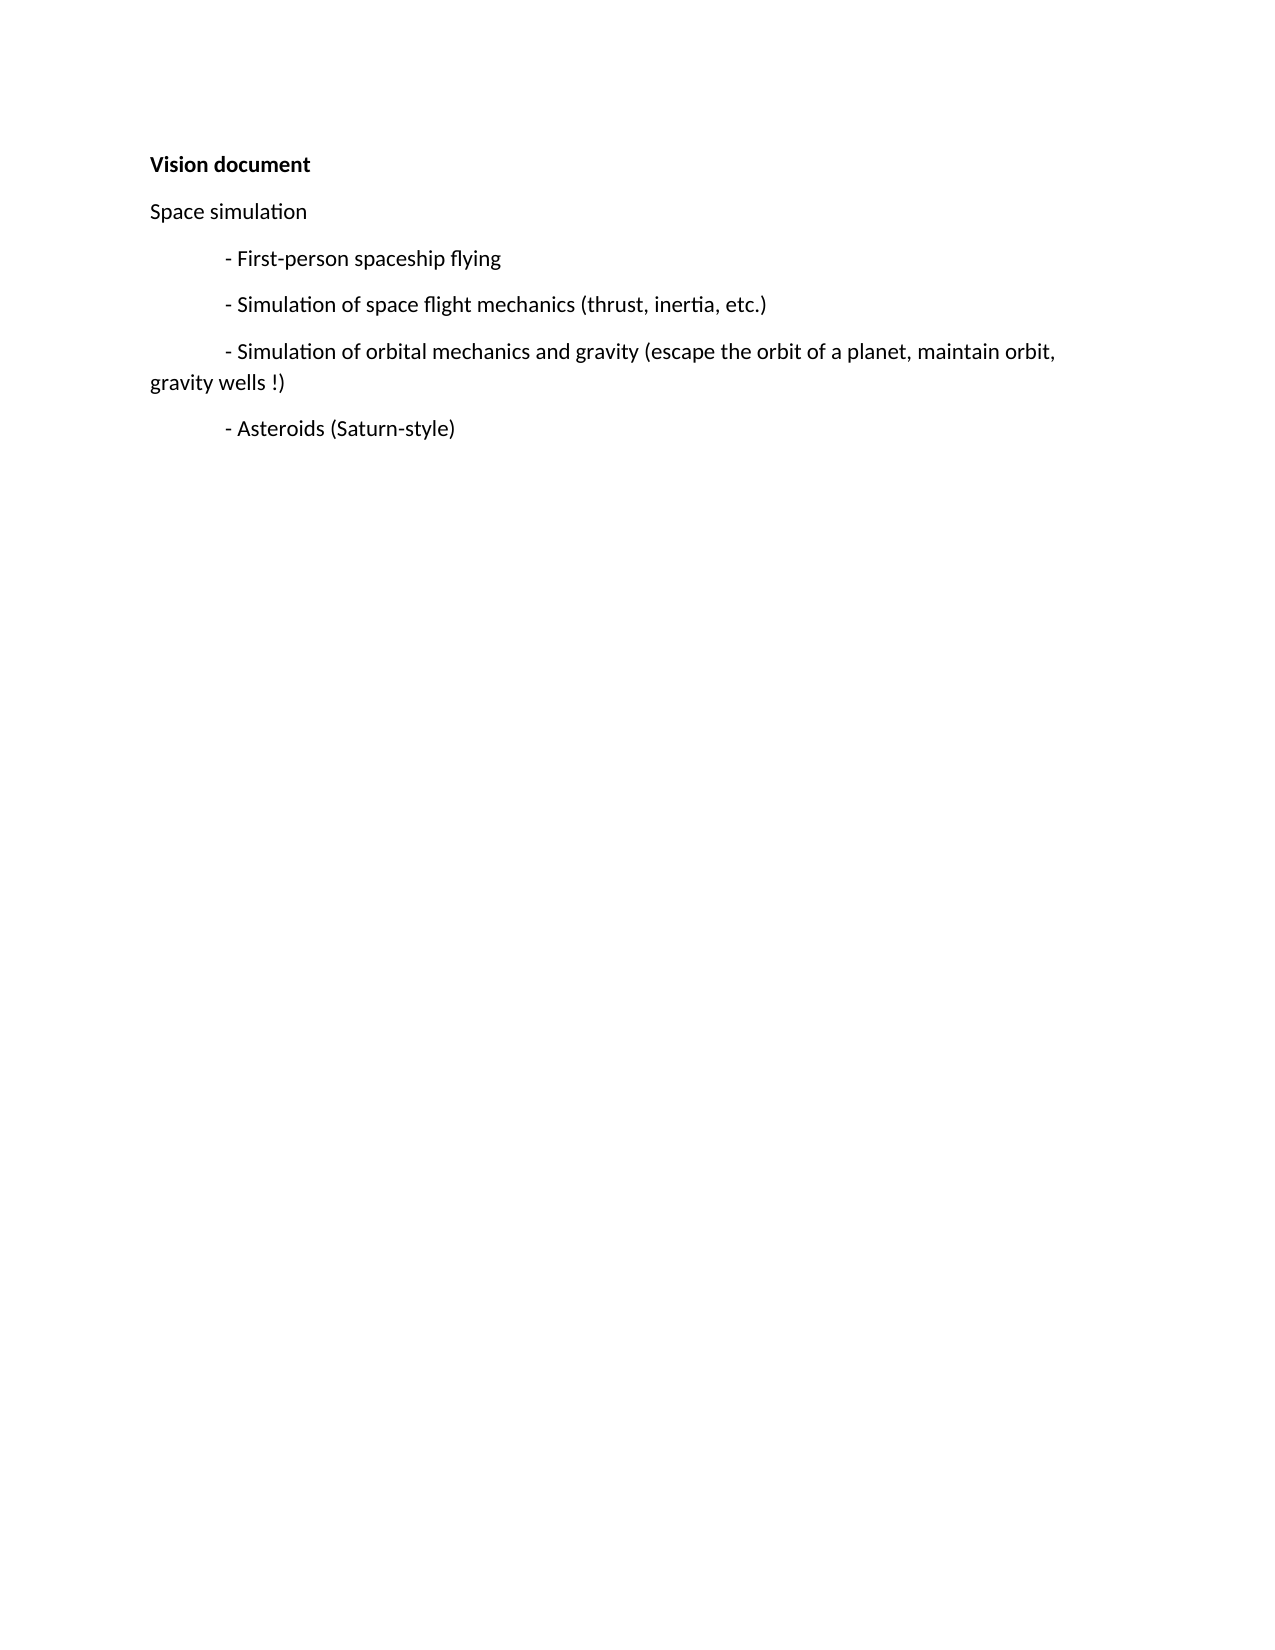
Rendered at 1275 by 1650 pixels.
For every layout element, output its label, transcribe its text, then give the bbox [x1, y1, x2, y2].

text - Simulation of space flight mechanics (thrust, inertia, etc.) [150, 291, 1125, 319]
text - Asteroids (Saturn-style) [150, 414, 1125, 443]
text - Simulation of orbital mechanics and gravity (escape the orbit of a planet, maintain orbit, gravity wells !) [150, 337, 1125, 396]
text - First-person spaceship flying [150, 244, 1125, 272]
text Space simulation [150, 197, 1125, 225]
text Vision document [150, 150, 1125, 178]
